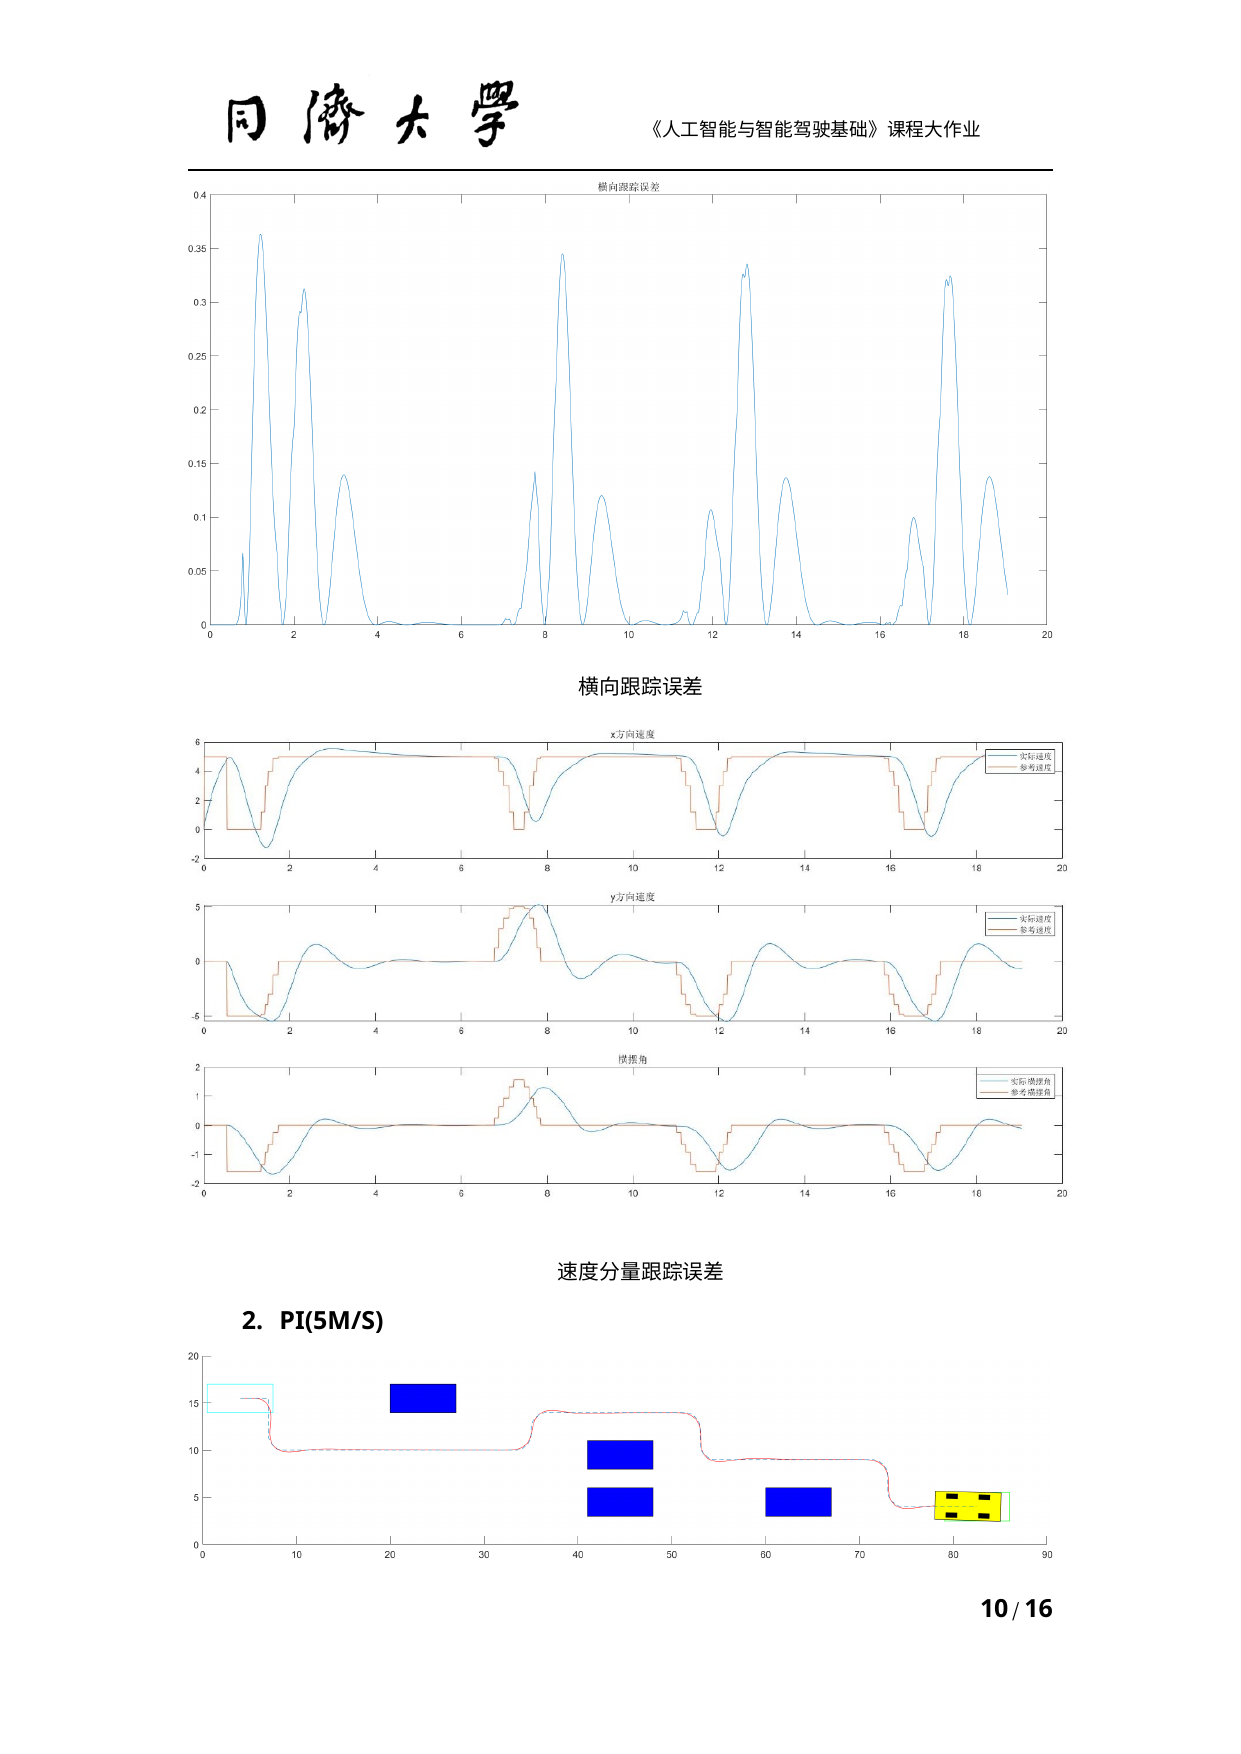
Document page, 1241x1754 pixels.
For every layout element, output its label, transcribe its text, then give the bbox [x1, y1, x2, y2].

list PI(5M/S) [242, 1287, 1053, 1352]
text 横向跟踪误差 [187, 669, 1053, 702]
picture [214, 73, 557, 156]
picture [187, 702, 1074, 1243]
picture [187, 1352, 1053, 1559]
picture [187, 182, 1053, 639]
text 速度分量跟踪误差 [187, 1254, 1053, 1287]
